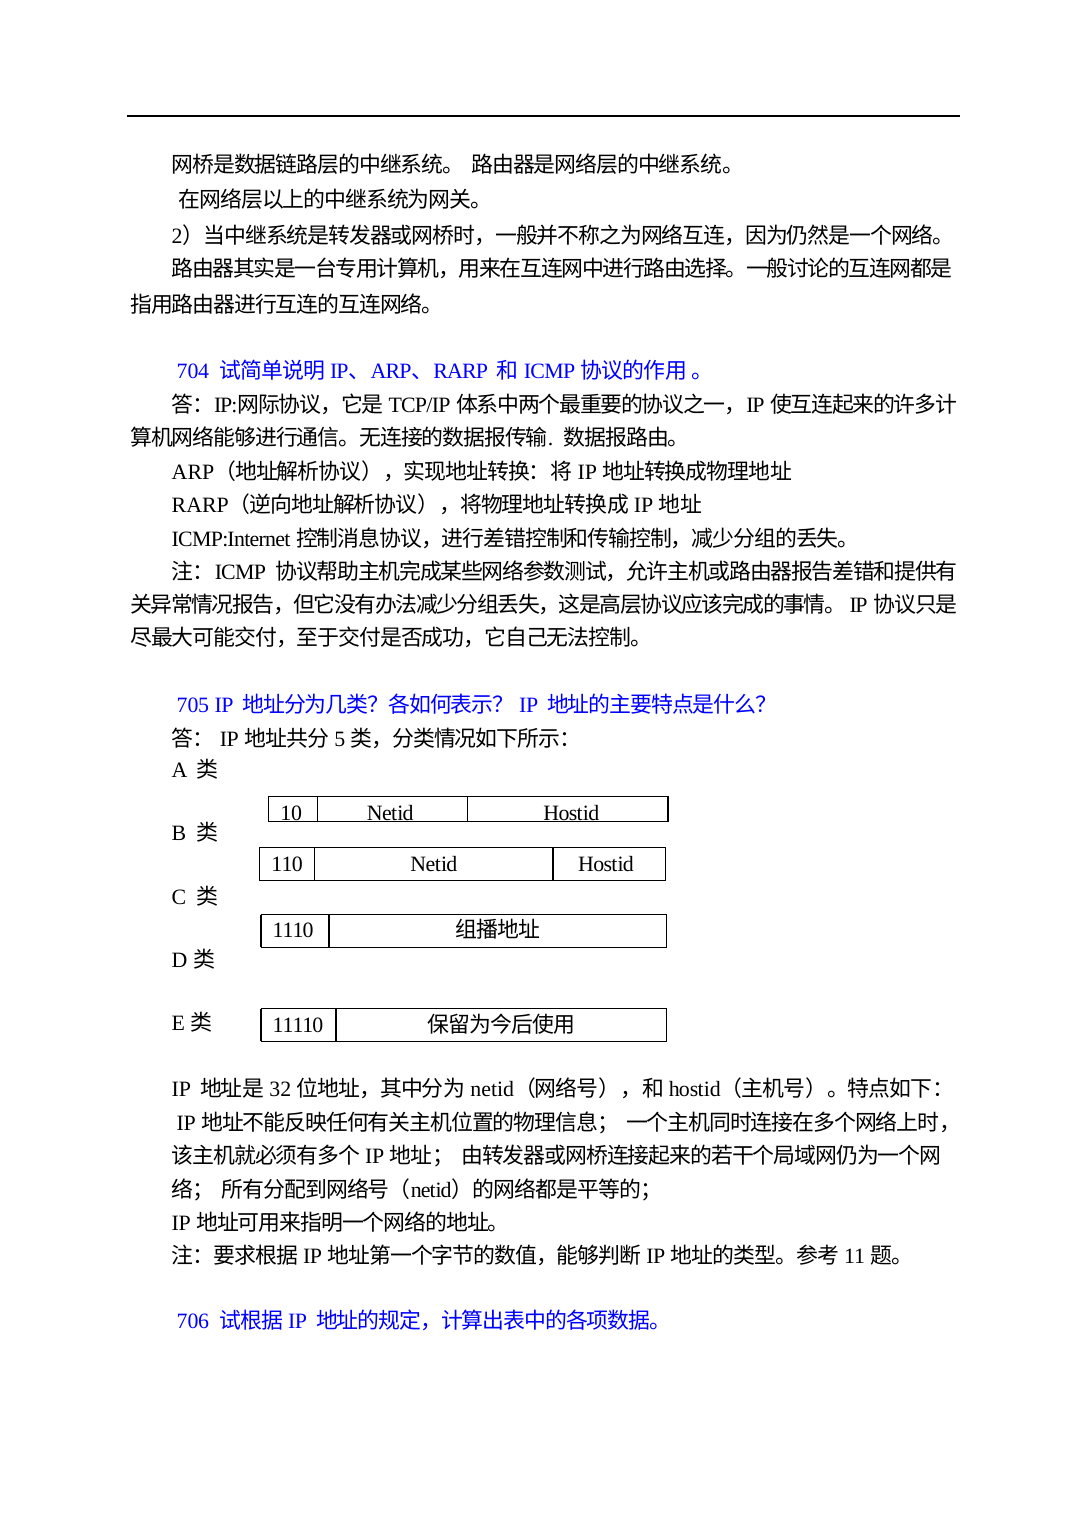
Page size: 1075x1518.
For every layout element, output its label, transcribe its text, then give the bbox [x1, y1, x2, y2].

text C 类 [171, 881, 973, 911]
table_header Net­id [315, 848, 552, 879]
text 注：要求根据 IP 地址第一个字节的数值，能够判断 IP 地址的类型。参考 11 题。 [171, 1238, 973, 1270]
text E 类 11110 保留为今后使用 [171, 1007, 973, 1038]
text ICMP:Internet 控制消息协议，进行差错控制和传输控制，减少分组的丢失。 [171, 521, 973, 552]
text A 类 [171, 754, 973, 784]
text IP 地址是 32 位地址，其中分为 net­id（网络号），和 host­id（主机号）。特点如下： IP 地址不能反映任何有关主机位置的物理信息； 一个主机同时连接在多个网络上时，该主机就必须有多个 IP 地址； 由转发器或网桥连接起来的若干个局域网仍为一个网络； 所有分配到网络号（net­id）的网络都是平等的； [171, 1071, 942, 1204]
table_header Host­id [554, 848, 665, 879]
text 注：ICMP 协议帮助主机完成某些网络参数测试，允许主机或路由器报告差错和提供有 关异常情况报告，但它没有办法减少分组丢失，这是高层协议应该完成的事情。IP 协议只是 尽最大可能交付，至于交付是否成功，它自己无法控制。 [130, 554, 959, 652]
text 1110 组播地址 [272, 914, 973, 944]
text 指用路由器进行互连的互连网络。 [130, 287, 973, 319]
text 2）当中继系统是转发器或网桥时，一般并不称之为网络互连，因为仍然是一个网络。 路由器其实是一台专用计算机，用来在互连网中进行路由选择。一般讨论的互连网都是 [171, 218, 957, 283]
text D 类 [171, 944, 973, 973]
text 7­04 试简单说明 IP、ARP、RARP 和 ICMP 协议的作用 。 [176, 353, 973, 385]
table_header 110 [260, 848, 314, 879]
text RARP（逆向地址解析协议），将物理地址转换成 IP 地址 [171, 487, 973, 519]
text 网桥是数据链路层的中继系统。 路由器是网络层的中继系统。 在网络层以上的中继系统为网关。 [171, 147, 732, 214]
text 答：IP:网际协议，它是 TCP/IP 体系中两个最重要的协议之一，IP 使互连起来的许多计 算机网络能够进行通信。无连接的数据报传输. 数据报路由。 [130, 387, 973, 452]
text 答： IP 地址共分 5 类，分类情况如下所示： [171, 721, 973, 752]
text 7­05 IP 地址分为几类？各如何表示？ IP 地址的主要特点是什么？ [176, 687, 973, 719]
text 7­06 试根据 IP 地址的规定，计算出表中的各项数据。 [176, 1303, 973, 1334]
text IP 地址可用来指明一个网络的地址。 [171, 1206, 973, 1236]
text ARP（地址解析协议），实现地址转换：将 IP 地址转换成物理地址 [171, 454, 973, 486]
text B 类 [171, 817, 973, 847]
